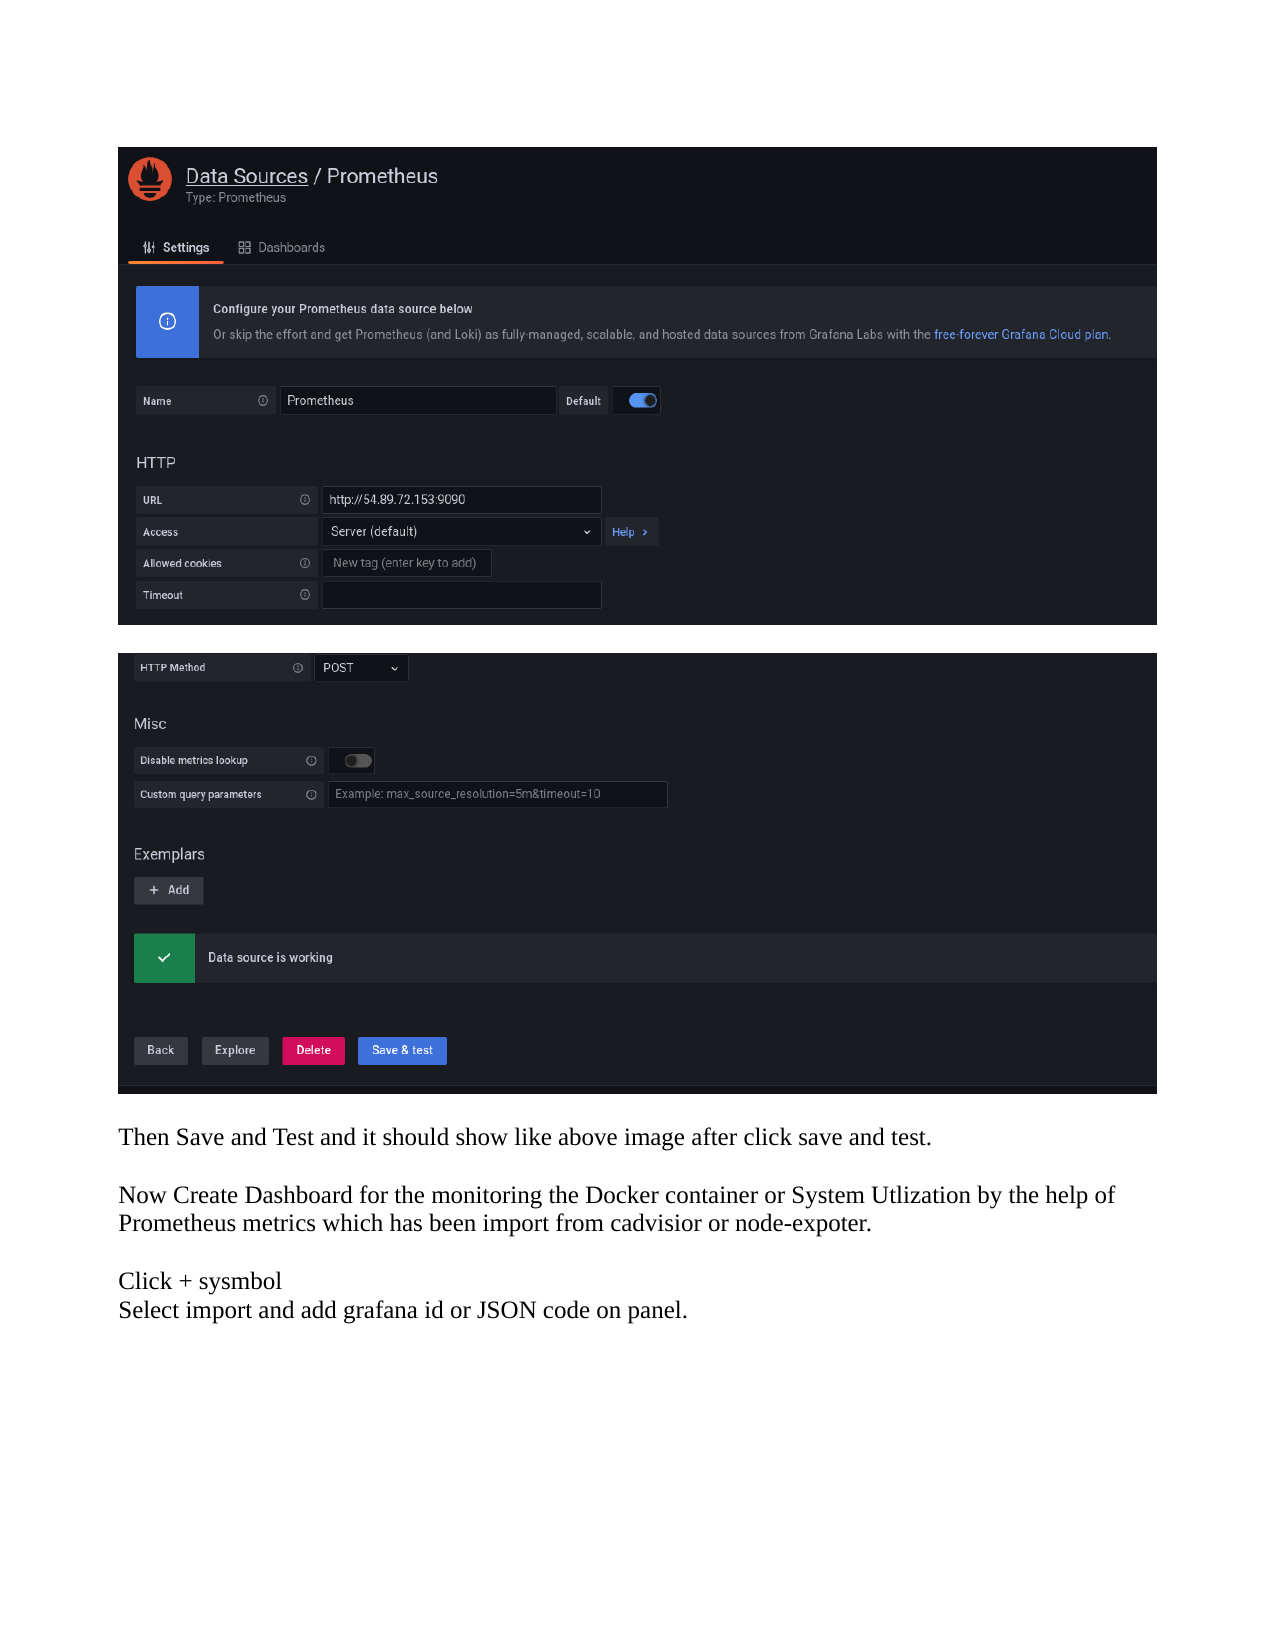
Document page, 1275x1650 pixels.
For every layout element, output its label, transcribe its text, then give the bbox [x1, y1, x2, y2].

text Now Create Dashboard for the monitoring the Docker container or System Utlization by the help of Prometheus metrics which has been import from cadvisior or node-expoter. [118, 1180, 1157, 1237]
picture [118, 653, 1157, 1094]
text Then Save and Test and it should show like above image after click save and test. [118, 1122, 1157, 1151]
picture [118, 147, 1157, 625]
text Select import and add grafana id or JSON code on panel. [118, 1295, 1157, 1323]
text Click + sysmbol [118, 1266, 1157, 1295]
